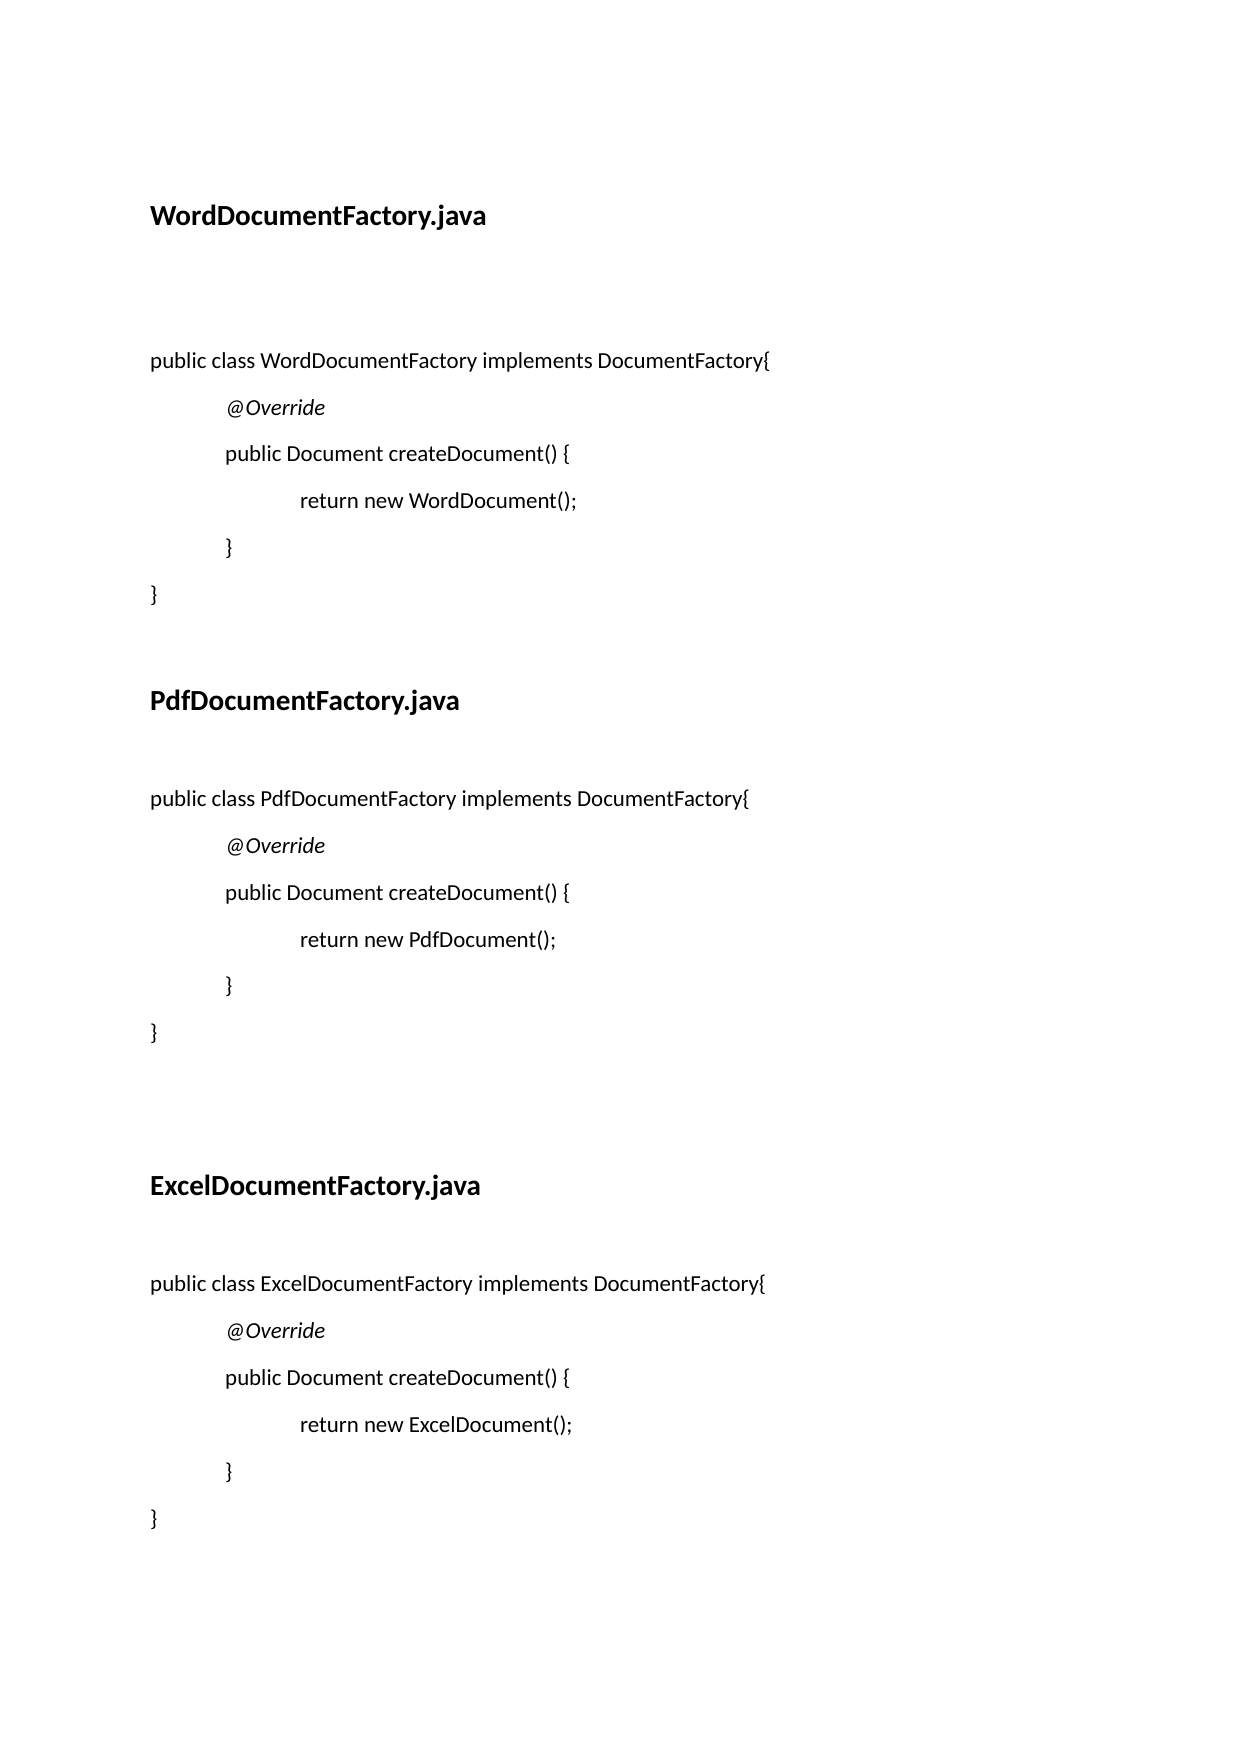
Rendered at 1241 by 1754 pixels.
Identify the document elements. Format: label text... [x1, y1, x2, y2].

text public Document createDocument() { [150, 439, 1090, 467]
text } [150, 1457, 1090, 1485]
text } [150, 533, 1090, 561]
text } [150, 1504, 1090, 1532]
text return new ExcelDocument(); [150, 1410, 1090, 1438]
text @Override [150, 393, 1090, 421]
text public class ExcelDocumentFactory implements DocumentFactory{ [150, 1269, 1090, 1297]
text PdfDocumentFactory.java [150, 682, 1090, 718]
text @Override [150, 831, 1090, 859]
text public Document createDocument() { [150, 1363, 1090, 1391]
text ExcelDocumentFactory.java [150, 1167, 1090, 1203]
text } [150, 580, 1090, 608]
text return new PdfDocument(); [150, 925, 1090, 953]
text public class WordDocumentFactory implements DocumentFactory{ [150, 346, 1090, 374]
text @Override [150, 1316, 1090, 1344]
text WordDocumentFactory.java [150, 197, 1090, 232]
text return new WordDocument(); [150, 486, 1090, 514]
text public class PdfDocumentFactory implements DocumentFactory{ [150, 784, 1090, 812]
text } [150, 972, 1090, 999]
text } [150, 1018, 1090, 1046]
text public Document createDocument() { [150, 878, 1090, 906]
